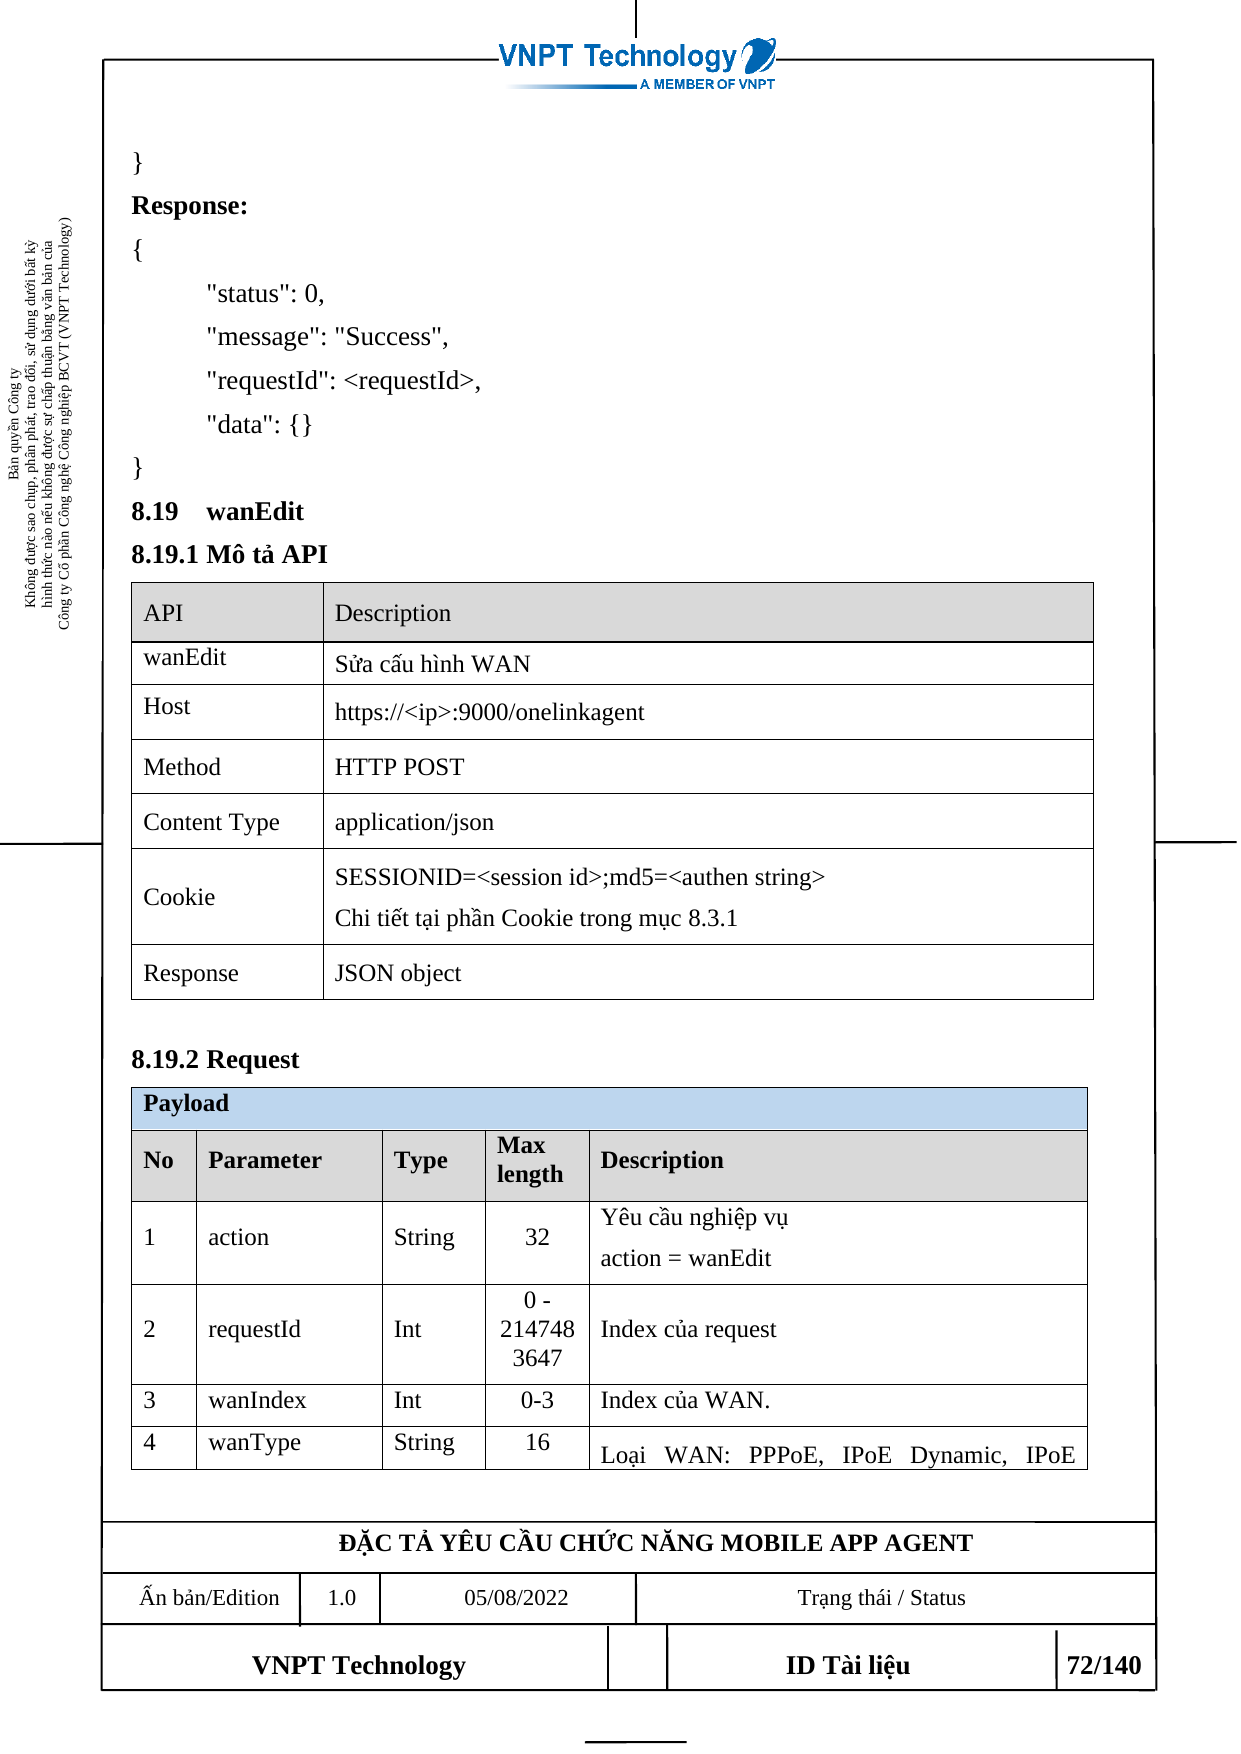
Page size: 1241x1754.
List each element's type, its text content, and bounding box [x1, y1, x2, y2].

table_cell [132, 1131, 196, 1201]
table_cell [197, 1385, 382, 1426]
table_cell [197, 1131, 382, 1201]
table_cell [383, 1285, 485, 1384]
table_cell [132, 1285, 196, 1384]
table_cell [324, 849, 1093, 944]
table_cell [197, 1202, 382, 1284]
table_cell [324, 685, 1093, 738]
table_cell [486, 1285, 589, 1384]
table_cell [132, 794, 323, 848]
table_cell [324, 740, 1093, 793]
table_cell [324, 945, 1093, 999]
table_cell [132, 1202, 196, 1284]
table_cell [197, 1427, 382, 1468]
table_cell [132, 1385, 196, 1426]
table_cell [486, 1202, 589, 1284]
text Response: [131, 189, 1093, 221]
subtitle Mô tả API [131, 539, 1093, 570]
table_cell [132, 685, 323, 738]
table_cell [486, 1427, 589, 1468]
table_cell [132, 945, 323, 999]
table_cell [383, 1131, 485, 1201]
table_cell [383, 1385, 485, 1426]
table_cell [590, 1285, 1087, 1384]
subtitle wanEdit [131, 495, 1093, 526]
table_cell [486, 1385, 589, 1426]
text } [131, 146, 1093, 177]
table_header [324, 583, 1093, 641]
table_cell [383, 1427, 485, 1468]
subtitle Request [131, 1043, 1093, 1075]
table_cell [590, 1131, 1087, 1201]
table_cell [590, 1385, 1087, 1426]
text { [131, 233, 1093, 264]
text "data": {} [131, 408, 1093, 439]
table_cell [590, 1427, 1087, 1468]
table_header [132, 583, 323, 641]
text } [131, 451, 1093, 482]
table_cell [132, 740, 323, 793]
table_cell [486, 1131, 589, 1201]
text "requestId": <requestId>, [131, 364, 1093, 395]
picture [498, 38, 776, 89]
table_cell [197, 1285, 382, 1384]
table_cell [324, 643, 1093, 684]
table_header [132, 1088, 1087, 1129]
text "message": "Success", [131, 320, 1093, 352]
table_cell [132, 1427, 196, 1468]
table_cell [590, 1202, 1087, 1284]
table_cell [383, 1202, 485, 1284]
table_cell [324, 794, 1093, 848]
text "status": 0, [131, 277, 1093, 308]
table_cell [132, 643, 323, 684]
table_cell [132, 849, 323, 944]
